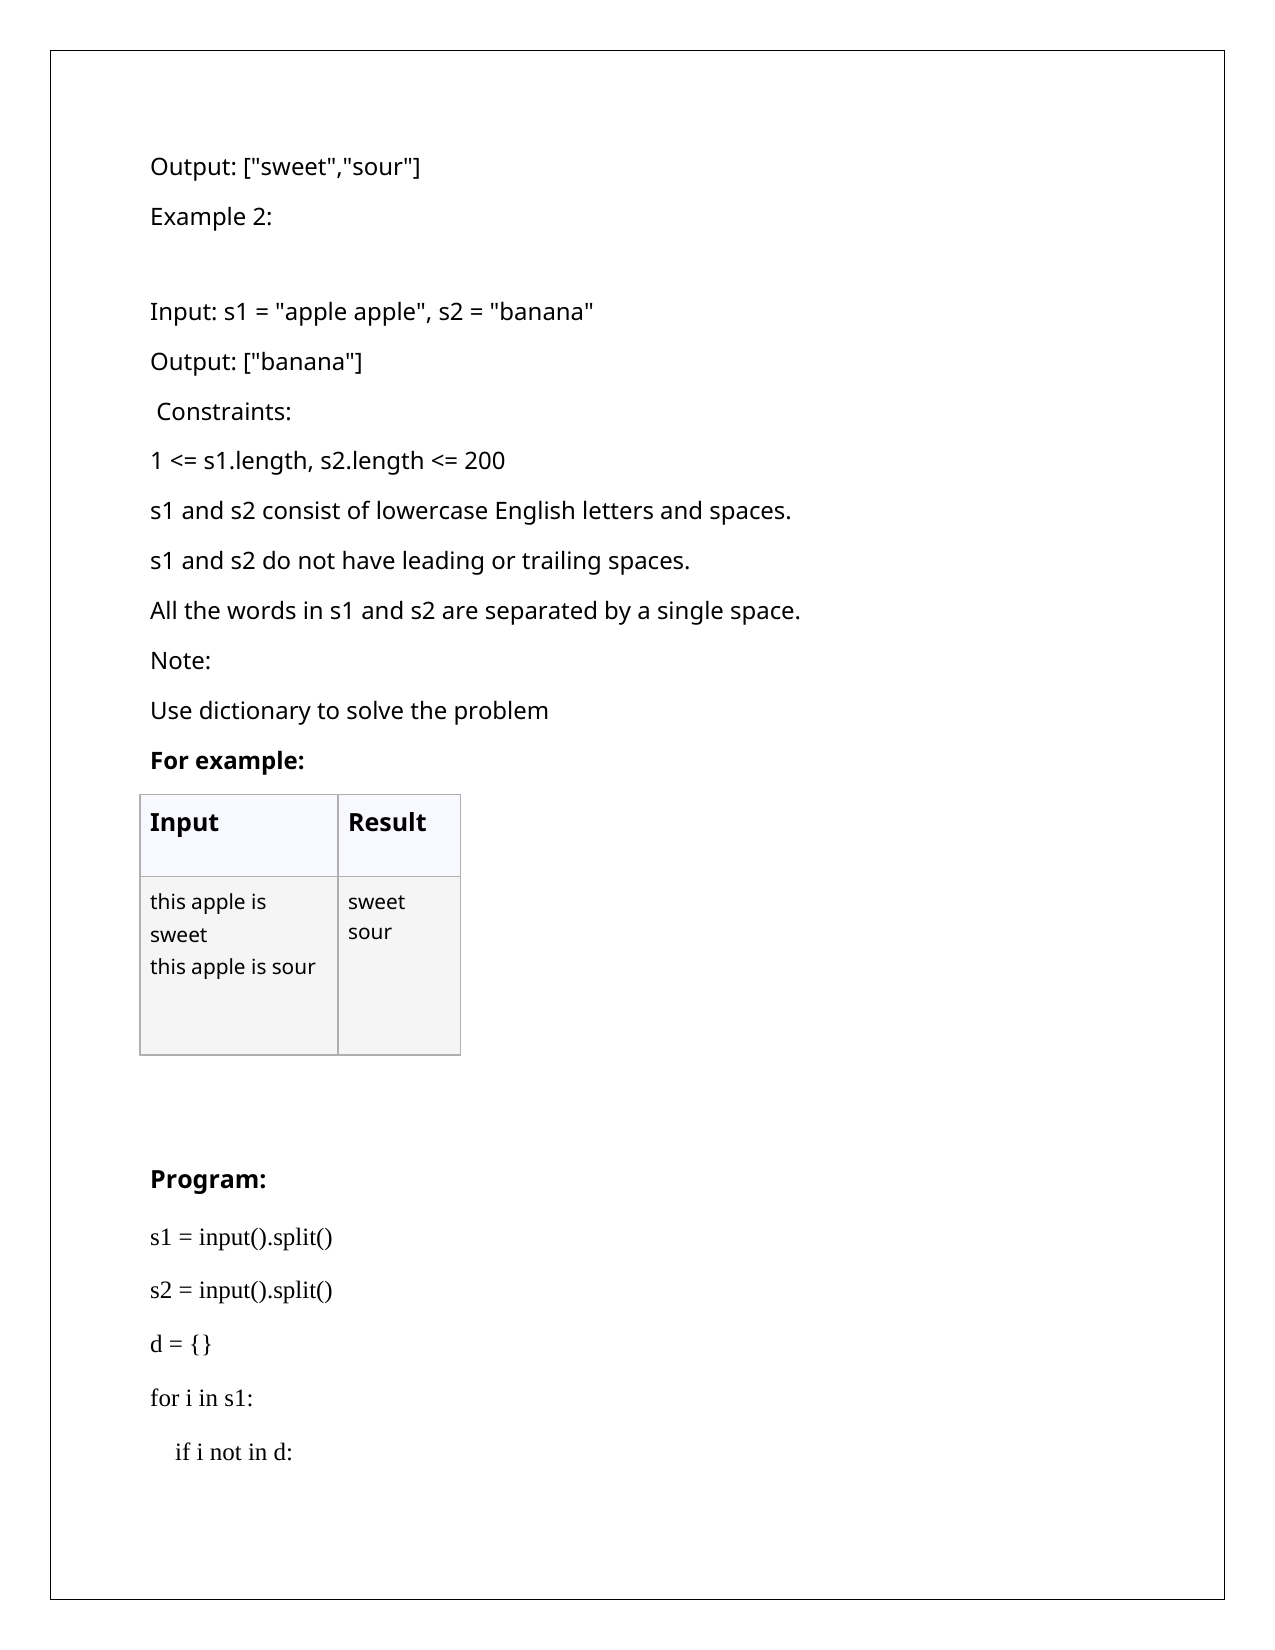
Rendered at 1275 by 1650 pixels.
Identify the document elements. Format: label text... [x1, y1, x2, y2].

text For example: [150, 743, 1125, 776]
table_header Result [339, 795, 460, 876]
text s2 = input().split() [150, 1275, 1125, 1304]
text Input: s1 = "apple apple", s2 = "banana" [150, 294, 1125, 327]
table_cell this apple is sweet this apple is sour [141, 877, 337, 1054]
text d = {} [150, 1329, 1125, 1358]
table_cell sweet sour [339, 877, 460, 1054]
table_header Input [141, 795, 337, 876]
text s1 and s2 do not have leading or trailing spaces. [150, 544, 1125, 577]
text Output: ["sweet","sour"] [150, 150, 1125, 183]
text All the words in s1 and s2 are separated by a single space. [150, 594, 1125, 626]
text s1 = input().split() [150, 1222, 1125, 1250]
text Output: ["banana"] [150, 344, 1125, 377]
text Use dictionary to solve the problem [150, 694, 1125, 726]
text Example 2: [150, 200, 1125, 232]
text Note: [150, 644, 1125, 676]
text Constraints: [150, 394, 1125, 427]
text s1 and s2 consist of lowercase English letters and spaces. [150, 494, 1125, 527]
text 1 <= s1.length, s2.length <= 200 [150, 444, 1125, 477]
text if i not in d: [150, 1437, 1125, 1466]
text Program: [150, 1162, 1125, 1196]
text for i in s1: [150, 1383, 1125, 1412]
